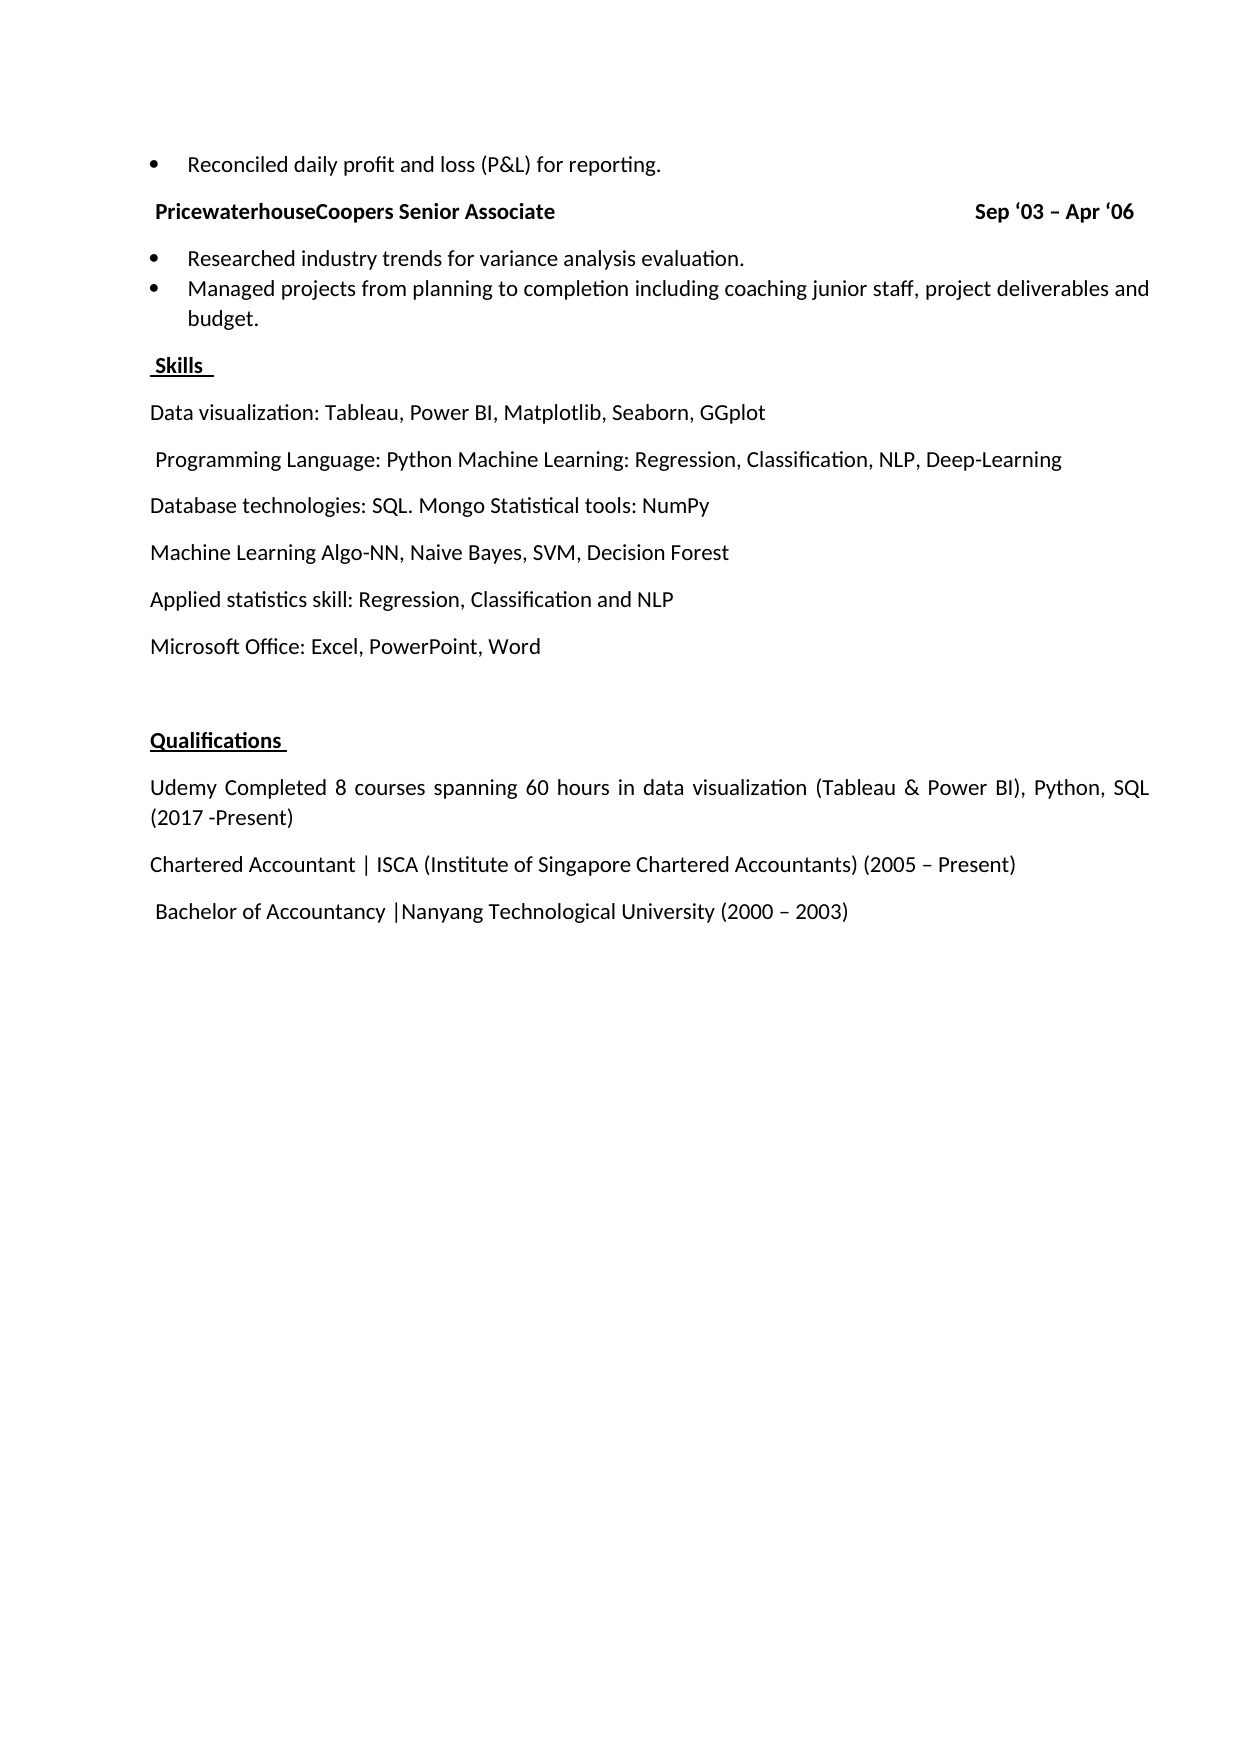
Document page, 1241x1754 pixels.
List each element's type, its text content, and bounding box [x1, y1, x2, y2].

list Researched industry trends for variance analysis evaluation. [150, 244, 1152, 272]
text Programming Language: Python Machine Learning: Regression, Classification, NLP, Deep-Learning [150, 445, 1152, 473]
text Database technologies: SQL. Mongo Statistical tools: NumPy [150, 492, 1152, 520]
text Data visualization: Tableau, Power BI, Matplotlib, Seaborn, GGplot [150, 398, 1152, 426]
text PricewaterhouseCoopers Senior Associate Sep ‘03 – Apr ‘06 [150, 197, 1152, 225]
text Udemy Completed 8 courses spanning 60 hours in data visualization (Tableau & Power BI), Python, SQL (2017 -Present) [150, 773, 1152, 831]
text Machine Learning Algo-NN, Naive Bayes, SVM, Decision Forest [150, 538, 1152, 567]
text Microsoft Office: Excel, PowerPoint, Word [150, 632, 1152, 660]
text Qualifications [150, 726, 1152, 754]
list Reconciled daily profit and loss (P&L) for reporting. [150, 150, 1152, 178]
text Applied statistics skill: Regression, Classification and NLP [150, 585, 1152, 613]
text Skills [150, 351, 1152, 379]
text Bachelor of Accountancy |Nanyang Technological University (2000 – 2003) [150, 897, 1152, 925]
list Managed projects from planning to completion including coaching junior staff, project deliverables and budget. [150, 274, 1152, 332]
text Chartered Accountant | ISCA (Institute of Singapore Chartered Accountants) (2005 – Present) [150, 850, 1152, 878]
